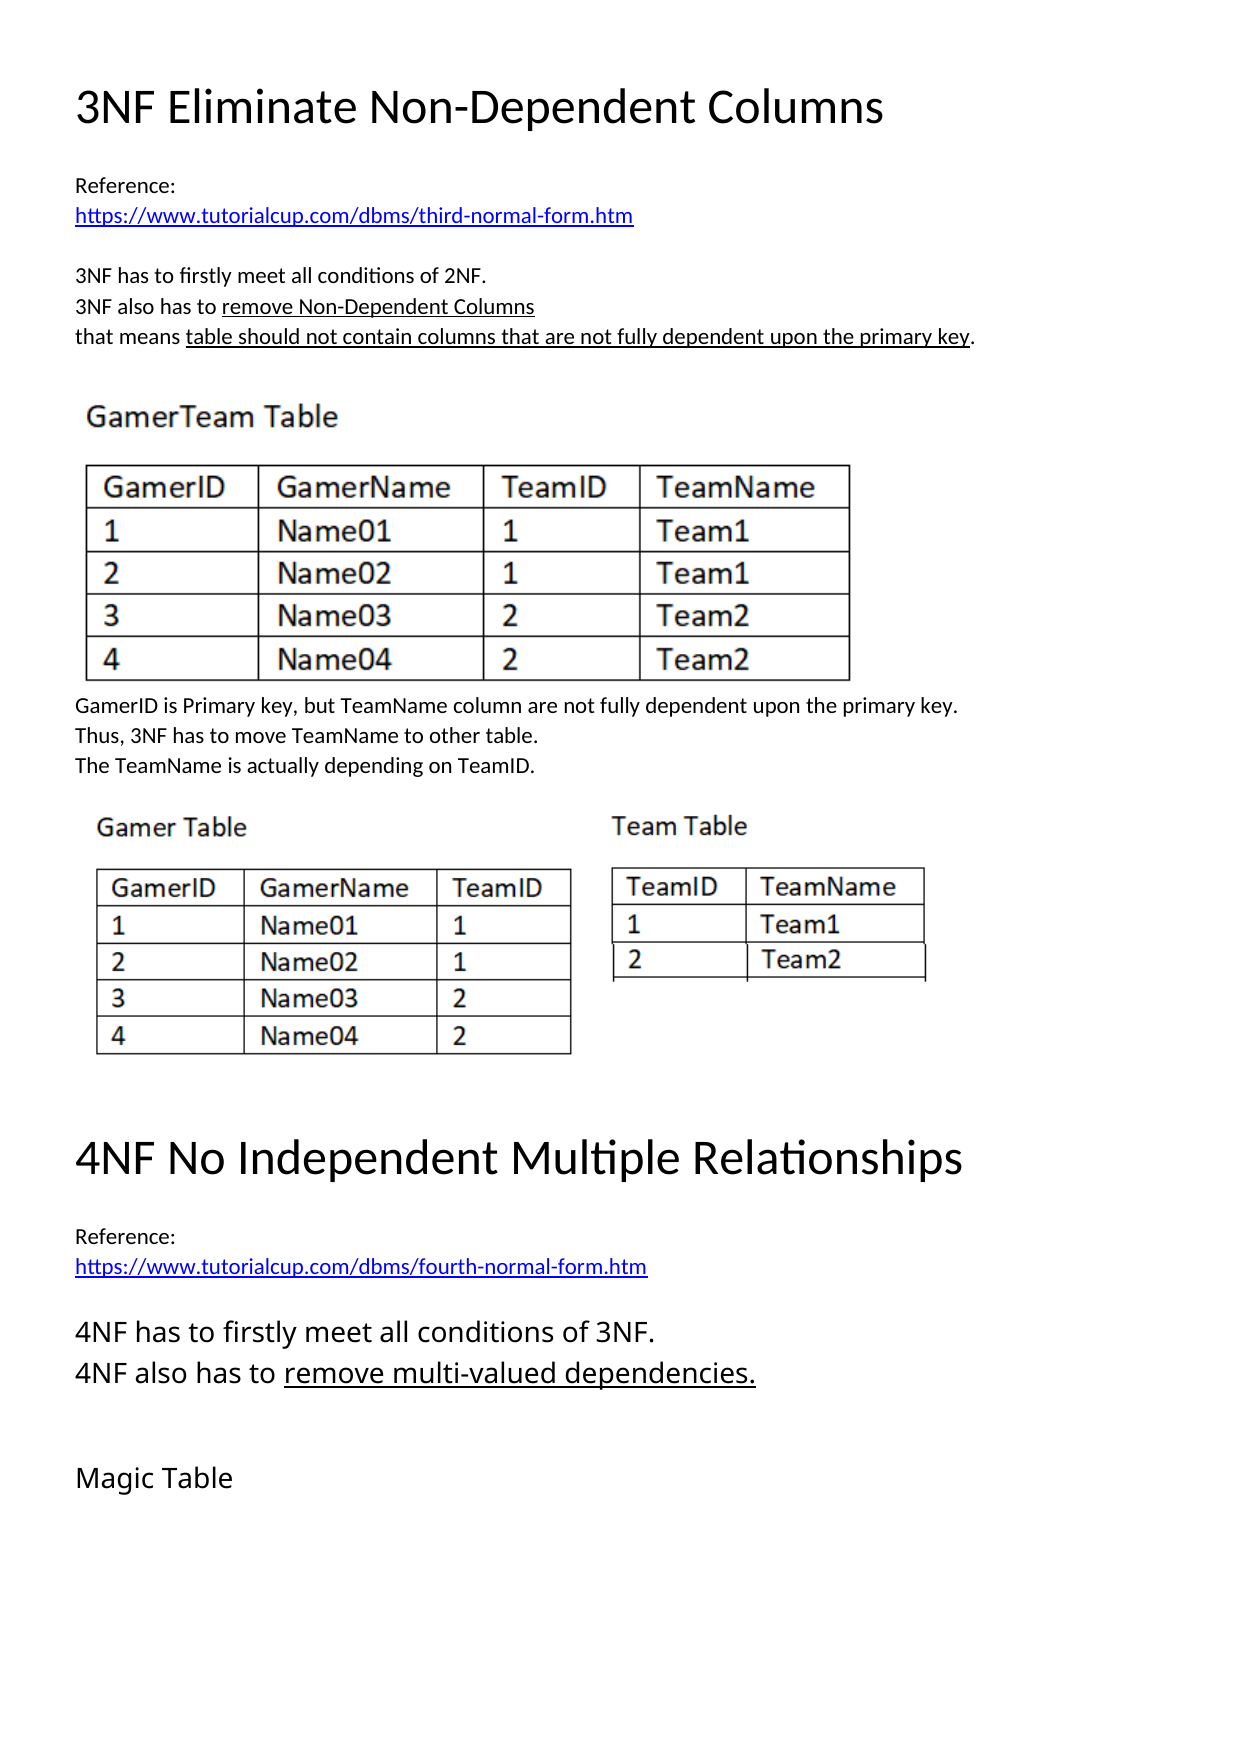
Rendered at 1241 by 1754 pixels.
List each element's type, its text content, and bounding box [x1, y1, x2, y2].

text The TeamName is actually depending on TeamID. [75, 751, 1165, 779]
text Reference: [75, 1222, 1165, 1250]
text 4NF has to firstly meet all conditions of 3NF. [75, 1312, 1165, 1351]
text GamerID is Primary key, but TeamName column are not fully dependent upon the primary key. [75, 691, 1165, 719]
text Magic Table [75, 1458, 1165, 1497]
picture [75, 382, 863, 689]
text 4NF also has to remove multi-valued dependencies. [75, 1354, 1165, 1392]
text 3NF also has to remove Non-Dependent Columns [75, 292, 1165, 320]
text Thus, 3NF has to move TeamName to other table. [75, 721, 1165, 749]
picture [75, 811, 941, 1064]
text https://www.tutorialcup.com/dbms/third-normal-form.htm [75, 201, 1165, 229]
text 4NF No Independent Multiple Relationships [75, 1126, 1165, 1187]
text 3NF Eliminate Non-Dependent Columns [75, 75, 1165, 136]
text 3NF has to firstly meet all conditions of 2NF. [75, 262, 1165, 290]
text https://www.tutorialcup.com/dbms/fourth-normal-form.htm [75, 1252, 1165, 1280]
text that means table should not contain columns that are not fully dependent upon the primary key. [75, 322, 1165, 350]
text Reference: [75, 171, 1165, 199]
